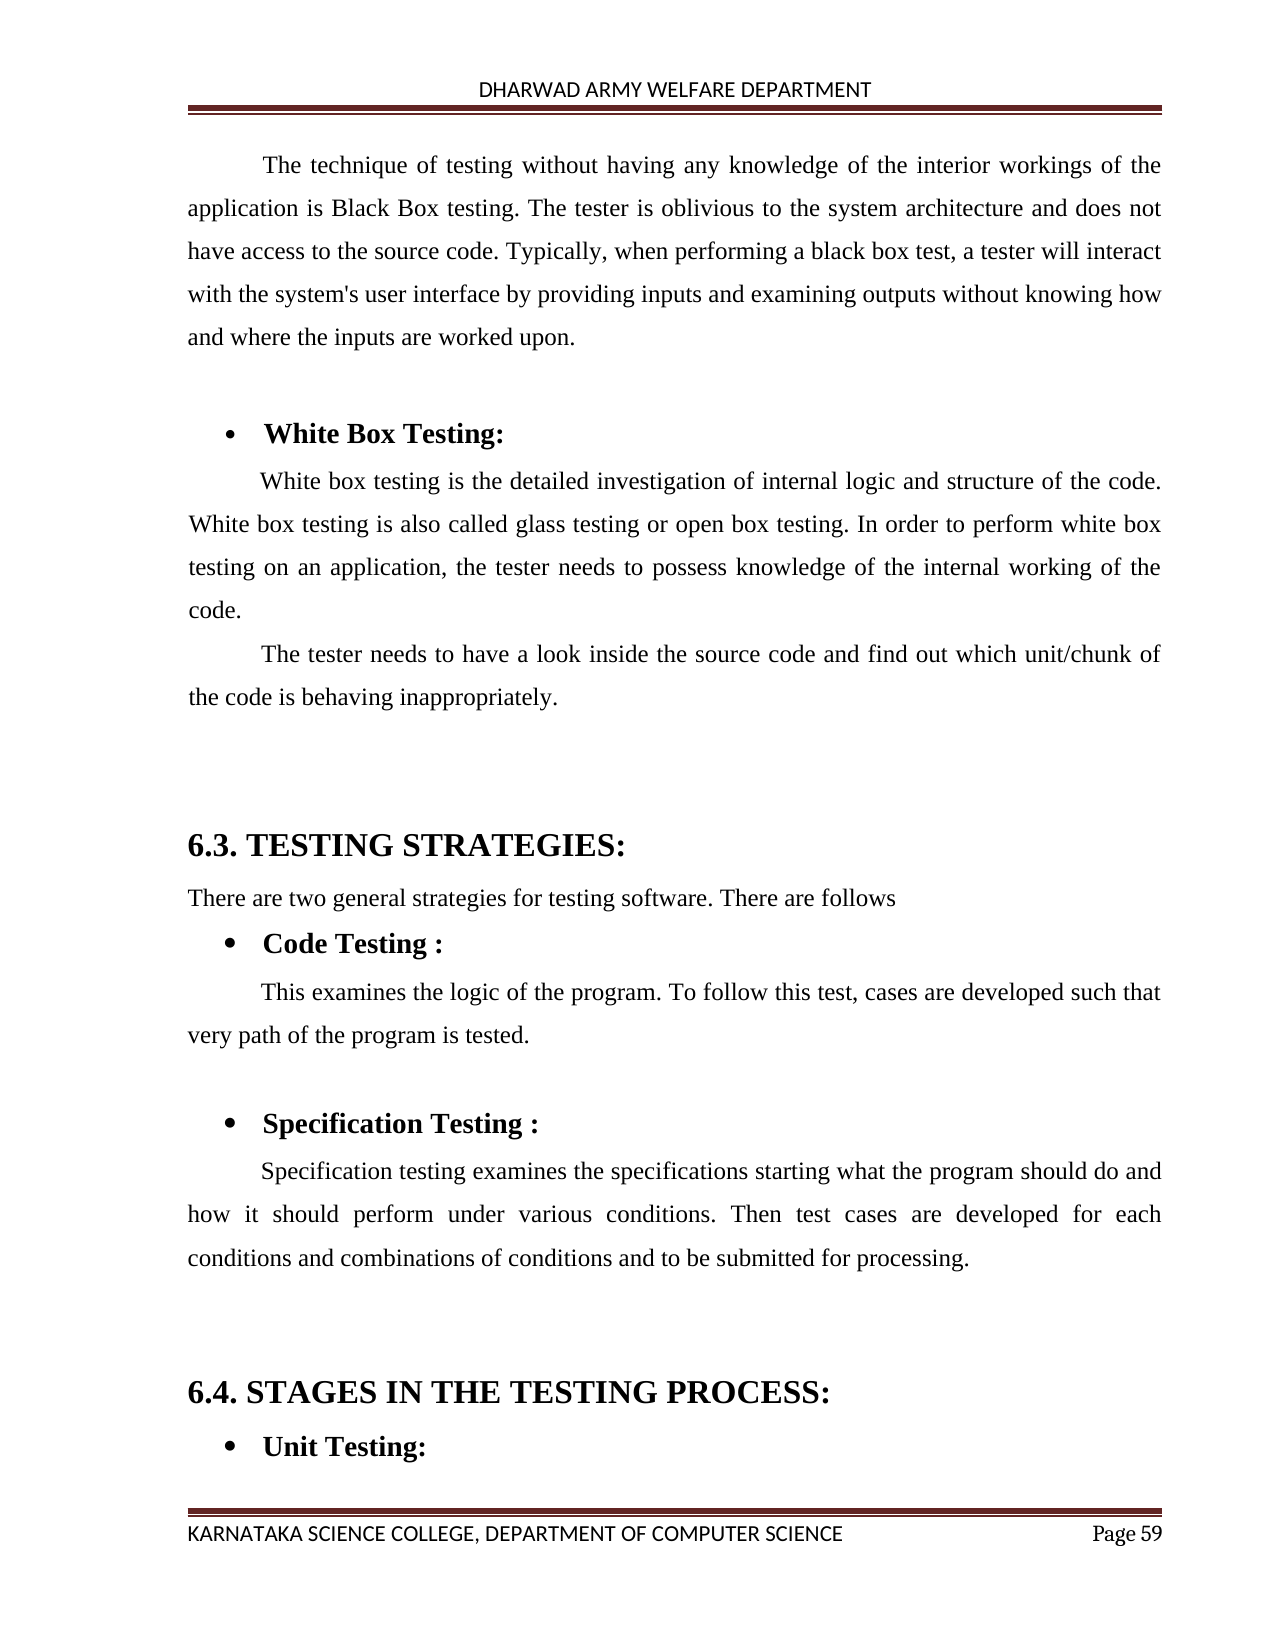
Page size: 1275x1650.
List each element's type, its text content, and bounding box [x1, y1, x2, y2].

list Specification Testing : [225, 1106, 1162, 1140]
text Specification testing examines the specifications starting what the program should do and how it should perform under various conditions. Then test cases are developed for each conditions and combinations of conditions and to be submitted for processing. [187, 1156, 1162, 1271]
list Code Testing : [225, 926, 1162, 960]
text White box testing is the detailed investigation of internal logic and structure of the code. White box testing is also called glass testing or open box testing. In order to perform white box testing on an application, the tester needs to possess knowledge of the internal working of the code. [188, 466, 1162, 624]
text The technique of testing without having any knowledge of the interior workings of the application is Black Box testing. The tester is oblivious to the system architecture and does not have access to the source code. Typically, when performing a black box test, a tester will interact with the system's user interface by providing inputs and examining outputs without knowing how and where the inputs are worked upon. [187, 150, 1162, 351]
text 6.3. TESTING STRATEGIES: [187, 826, 1162, 864]
text This examines the logic of the program. To follow this test, cases are developed such that very path of the program is tested. [187, 977, 1162, 1048]
text 6.4. STAGES IN THE TESTING PROCESS: [187, 1372, 1162, 1410]
list White Box Testing: [226, 416, 1162, 449]
list Unit Testing: [225, 1429, 1162, 1463]
text The tester needs to have a look inside the source code and find out which unit/chunk of the code is behaving inappropriately. [188, 639, 1162, 711]
text There are two general strategies for testing software. There are follows [187, 883, 1162, 912]
